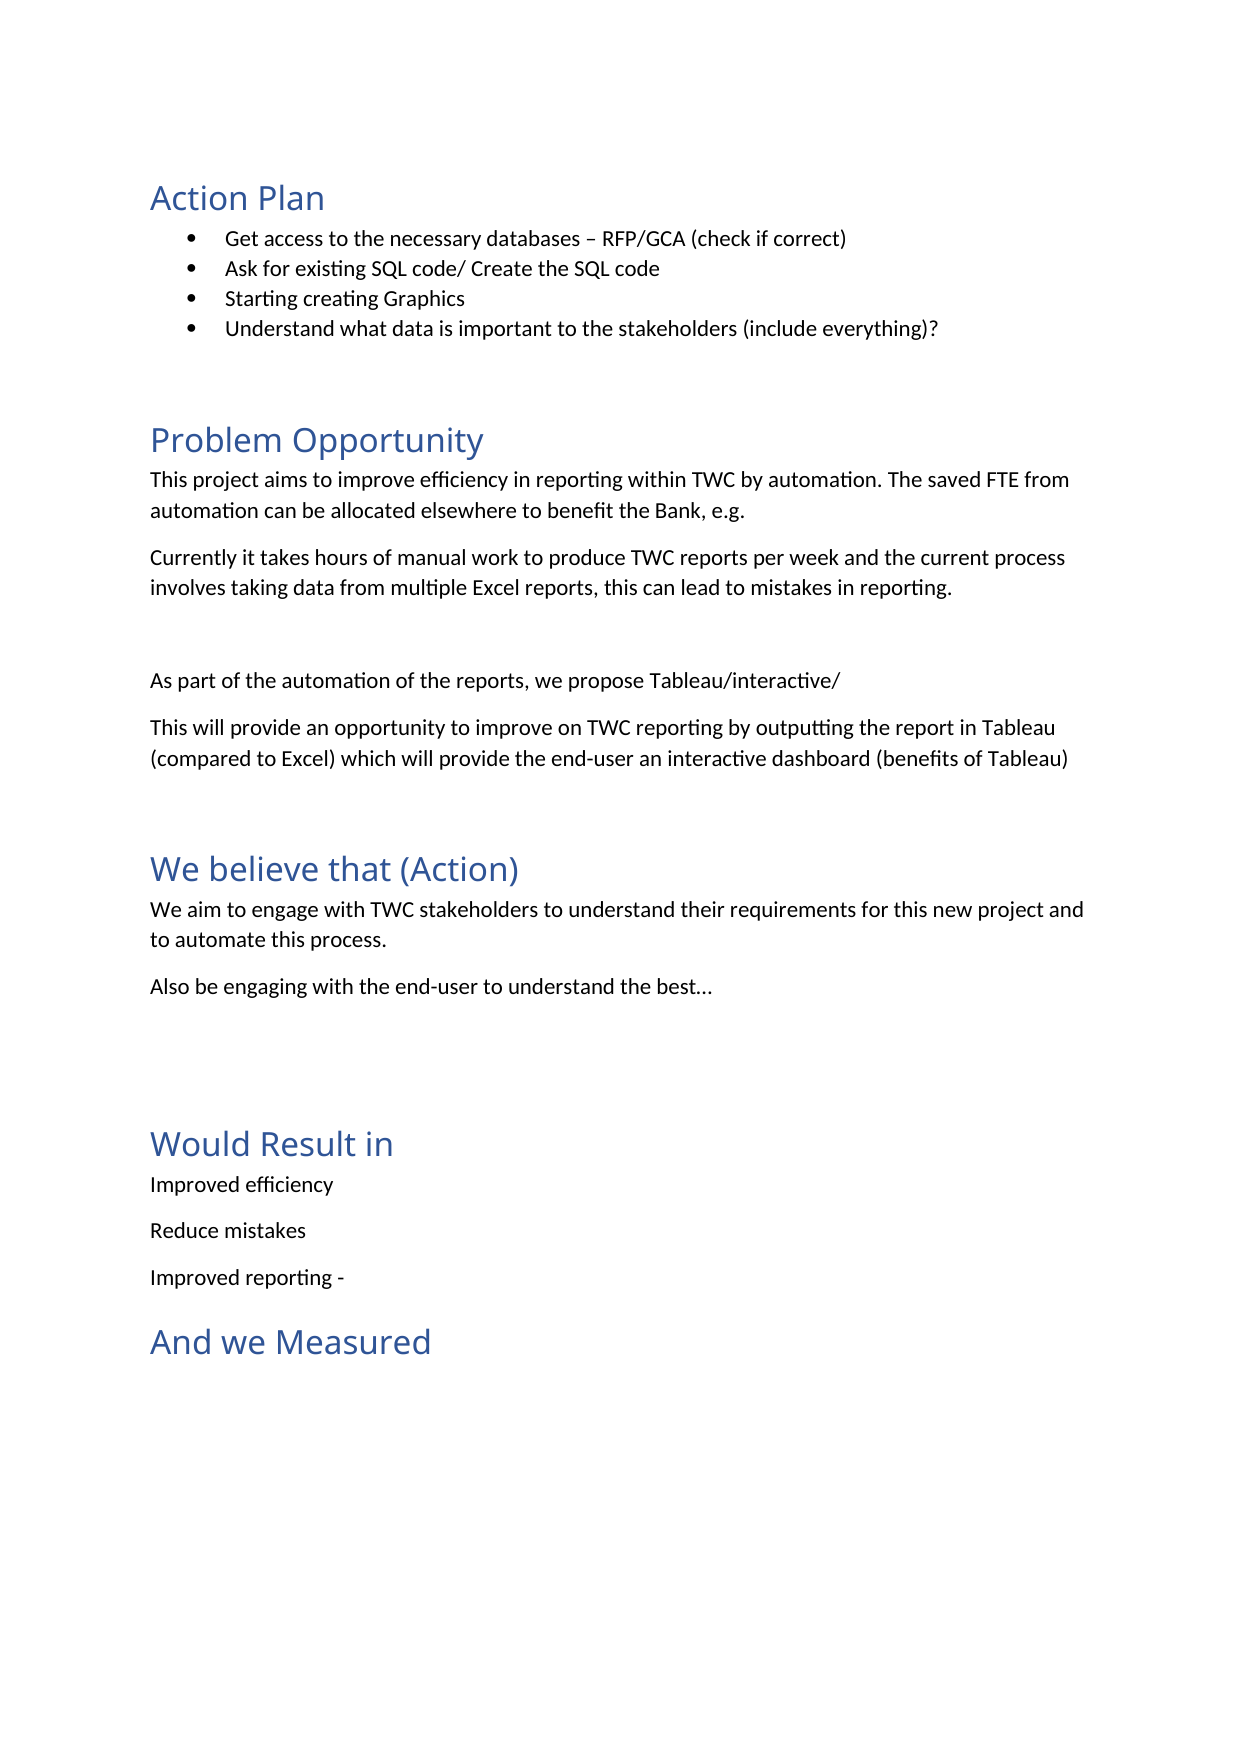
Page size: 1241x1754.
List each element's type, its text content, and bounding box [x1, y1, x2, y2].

list Ask for existing SQL code/ Create the SQL code [187, 254, 1090, 282]
text Improved reporting - [150, 1263, 1090, 1292]
text This project aims to improve efficiency in reporting within TWC by automation. The saved FTE from automation can be allocated elsewhere to benefit the Bank, e.g. [150, 466, 1090, 524]
subtitle Action Plan [150, 175, 1090, 220]
text Improved efficiency [150, 1170, 1090, 1198]
text We aim to engage with TWC stakeholders to understand their requirements for this new project and to automate this process. [150, 895, 1090, 953]
list Get access to the necessary databases – RFP/GCA (check if correct) [187, 224, 1090, 252]
text Currently it takes hours of manual work to produce TWC reports per week and the current process involves taking data from multiple Excel reports, this can lead to mistakes in reporting. [150, 543, 1090, 601]
subtitle Would Result in [150, 1121, 1090, 1166]
subtitle Problem Opportunity [150, 417, 1090, 462]
text This will provide an opportunity to improve on TWC reporting by outputting the report in Tableau (compared to Excel) which will provide the end-user an interactive dashboard (benefits of Tableau) [150, 713, 1090, 772]
subtitle And we Measured [150, 1319, 1090, 1364]
subtitle We believe that (Action) [150, 846, 1090, 891]
text Also be engaging with the end-user to understand the best… [150, 972, 1090, 1000]
text Reduce mistakes [150, 1217, 1090, 1245]
text As part of the automation of the reports, we propose Tableau/interactive/ [150, 667, 1090, 695]
list Understand what data is important to the stakeholders (include everything)? [187, 314, 1090, 343]
list Starting creating Graphics [187, 284, 1090, 312]
